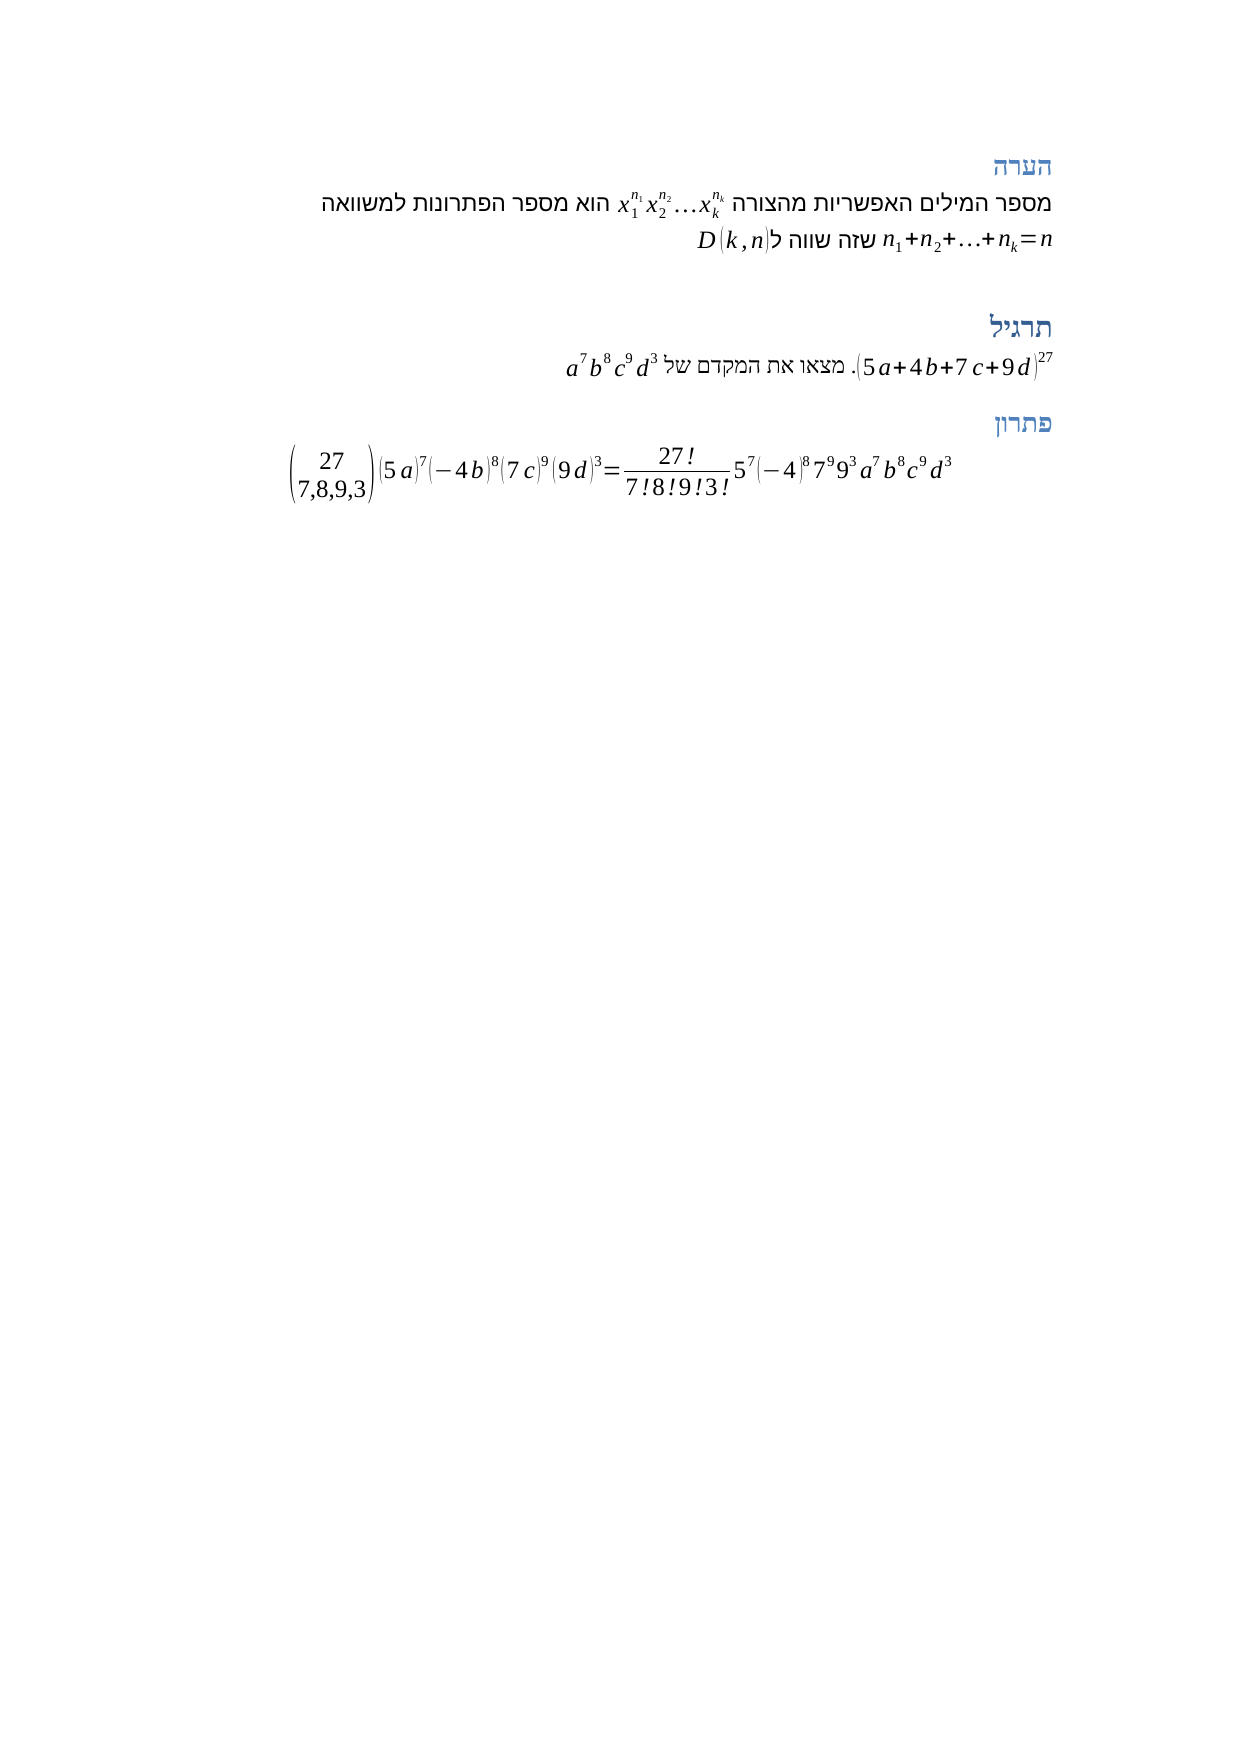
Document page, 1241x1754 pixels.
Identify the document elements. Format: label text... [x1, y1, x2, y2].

subtitle תרגיל [187, 310, 1053, 344]
subtitle הערה [187, 150, 1053, 181]
text מספר המילים האפשריות מהצורה הוא מספר הפתרונות למשוואה שזה שווה ל [187, 186, 1053, 256]
text . מצאו את המקדם של [187, 349, 1053, 382]
subtitle פתרון [187, 407, 1053, 438]
